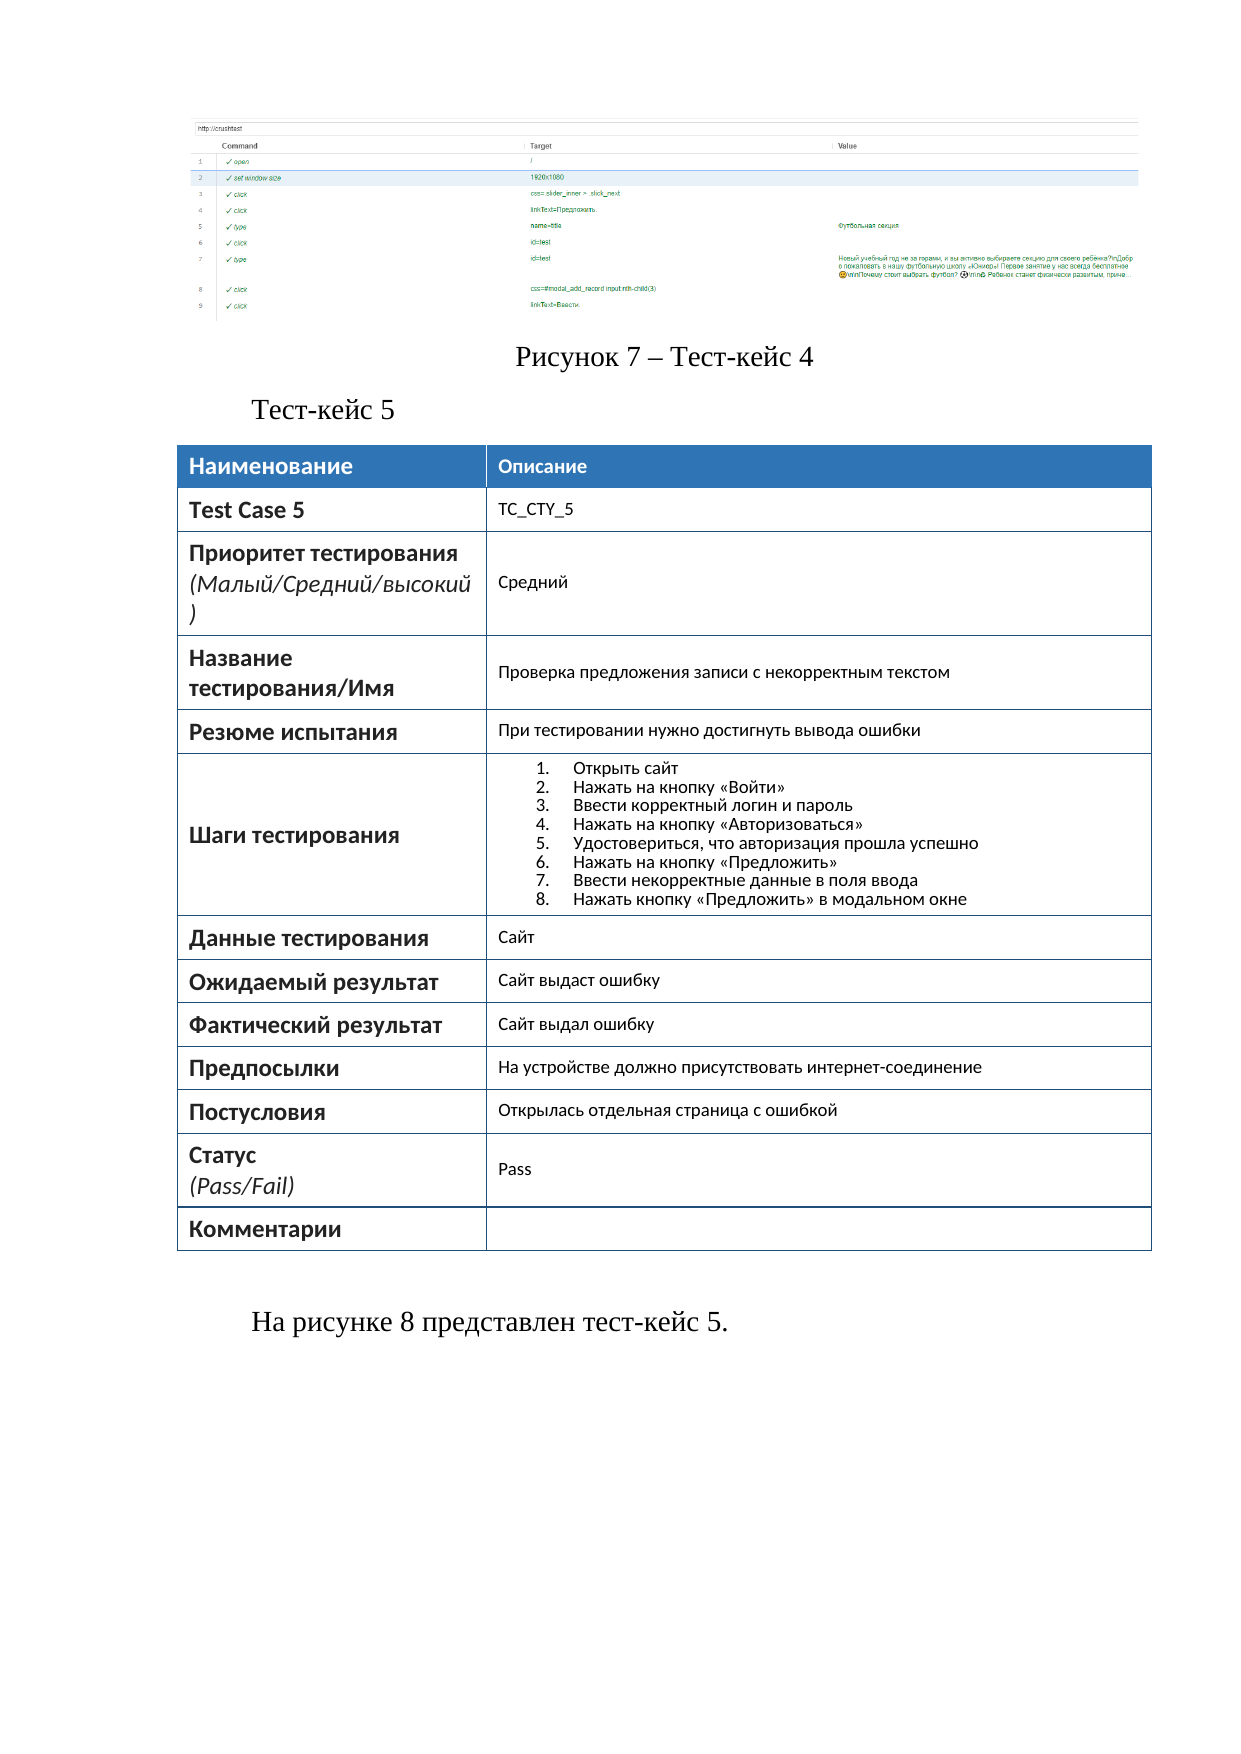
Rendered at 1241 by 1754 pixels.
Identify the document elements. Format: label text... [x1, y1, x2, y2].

table_cell Ожидаемый результат [178, 960, 486, 1002]
text Рисунок 7 – Тест-кейс 4 [177, 339, 1152, 372]
table_cell Фактический результат [178, 1003, 486, 1046]
table_header Описание [487, 445, 1151, 487]
table_cell Данные тестирования [178, 916, 486, 959]
table_cell Приоритет тестирования (Малый/Средний/высокий) [178, 532, 486, 635]
table_cell Шаги тестирования [178, 754, 486, 915]
table_cell Открылась отдельная страница с ошибкой [487, 1090, 1151, 1132]
table_cell Открыть сайт Нажать на кнопку «Войти» Ввести корректный логин и пароль Нажать на кнопку «Авторизоваться» Удостовериться, что авторизация прошла успешно Нажать на кнопку «Предложить» Ввести некорректные данные в поля ввода Нажать кнопку «Предложить» в модальном окне [487, 754, 1151, 915]
table_cell [487, 1208, 1151, 1250]
table_cell Test Case 5 [178, 488, 486, 531]
text На рисунке 8 представлен тест-кейс 5. [177, 1304, 1152, 1337]
table_cell Проверка предложения записи с некорректным текстом [487, 636, 1151, 709]
table_header Наименование [178, 445, 486, 487]
table_cell Pass [487, 1134, 1151, 1206]
table_cell Сайт [487, 916, 1151, 959]
table_cell Статус (Pass/Fail) [178, 1134, 486, 1206]
table_cell На устройстве должно присутствовать интернет-соединение [487, 1047, 1151, 1089]
text Тест-кейс 5 [177, 392, 1152, 425]
table_cell При тестировании нужно достигнуть вывода ошибки [487, 710, 1151, 752]
table_cell Постусловия [178, 1090, 486, 1132]
table_cell Сайт выдаст ошибку [487, 960, 1151, 1002]
table_cell Резюме испытания [178, 710, 486, 752]
table_cell TC_CTY_5 [487, 488, 1151, 531]
table_cell Предпосылки [178, 1047, 486, 1089]
table_cell Название тестирования/Имя [178, 636, 486, 709]
table_cell Комментарии [178, 1208, 486, 1250]
table_cell Сайт выдал ошибку [487, 1003, 1151, 1046]
picture [190, 118, 1139, 321]
table_cell Средний [487, 532, 1151, 635]
